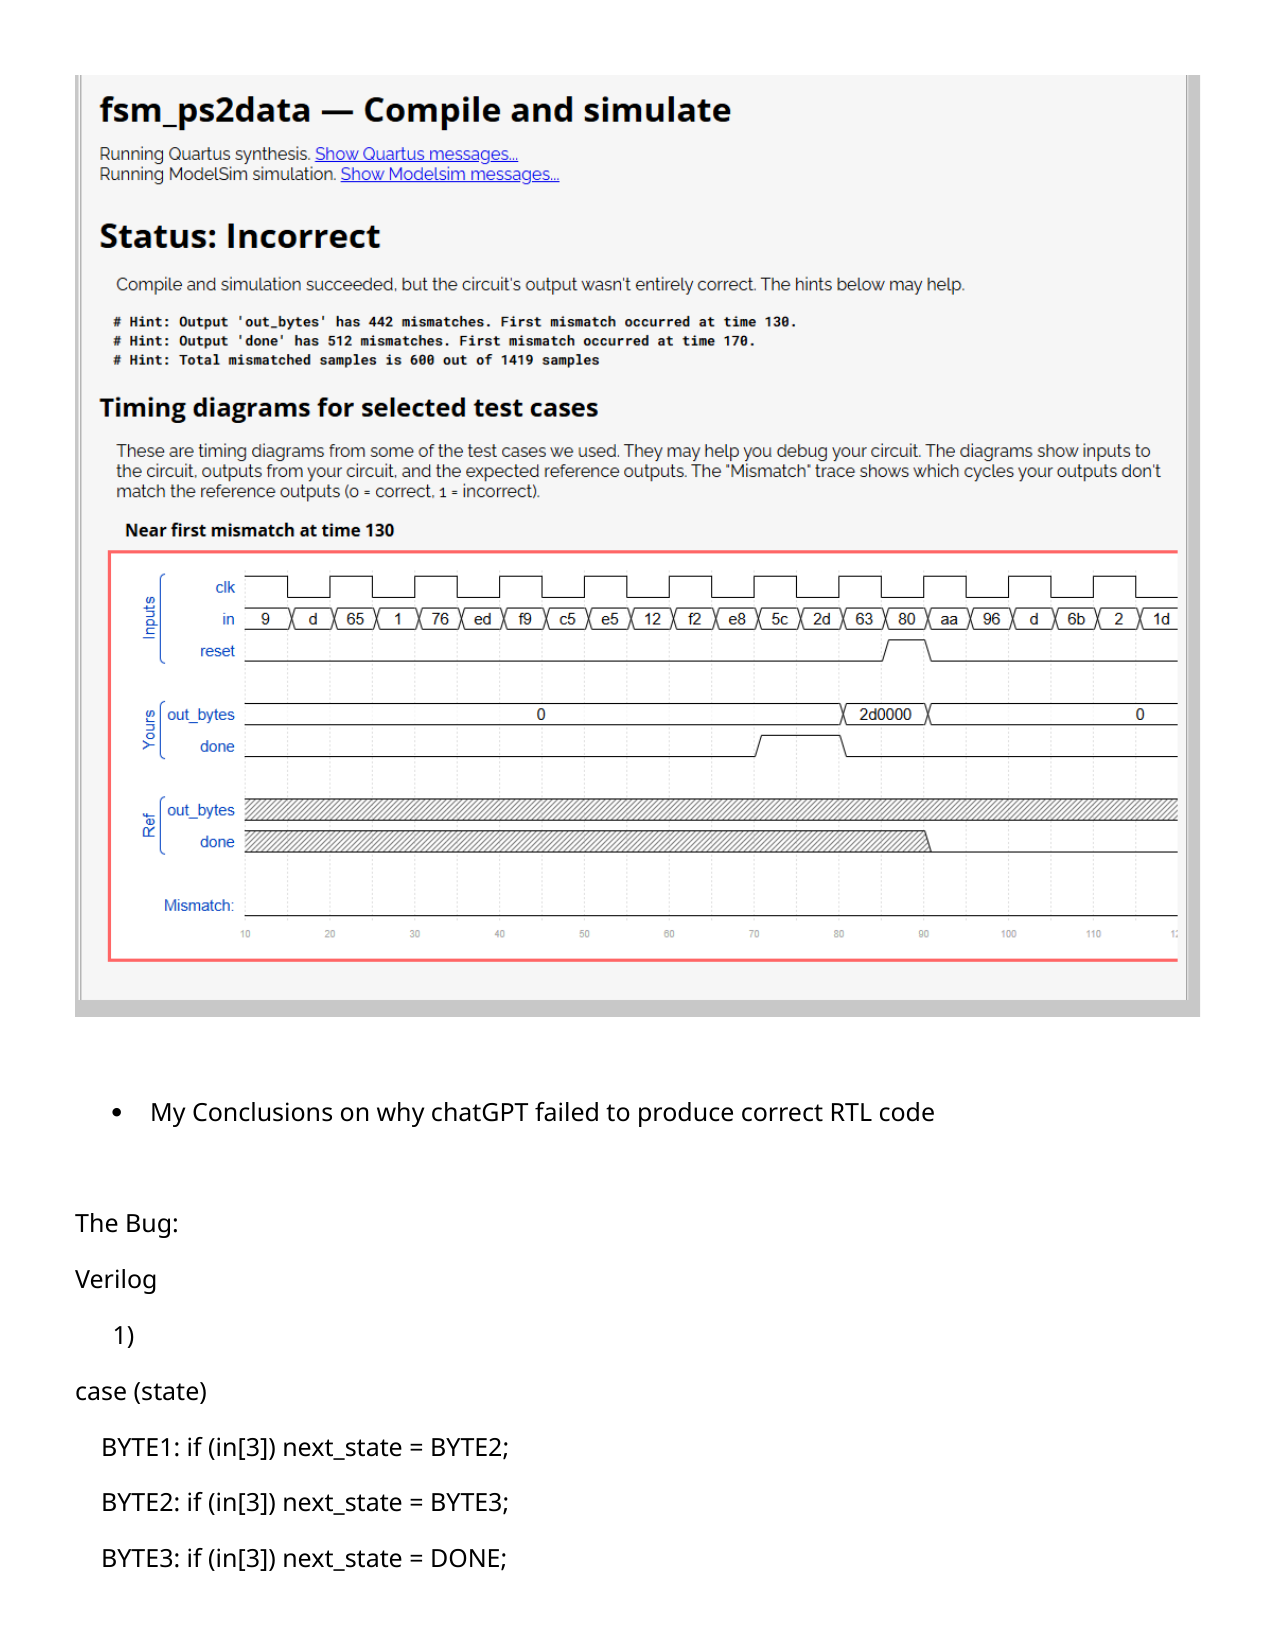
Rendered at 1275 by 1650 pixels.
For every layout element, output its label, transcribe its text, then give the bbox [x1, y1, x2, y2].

text BYTE1: if (in[3]) next_state = BYTE2; [75, 1429, 1200, 1463]
list My Conclusions on why chatGPT failed to produce correct RTL code [112, 1094, 1200, 1128]
text case (state) [75, 1373, 1200, 1407]
picture [75, 75, 1200, 1017]
text Verilog [75, 1262, 1200, 1296]
text BYTE3: if (in[3]) next_state = DONE; [75, 1541, 1200, 1575]
text The Bug:​ [75, 1206, 1200, 1240]
text BYTE2: if (in[3]) next_state = BYTE3; [75, 1485, 1200, 1519]
